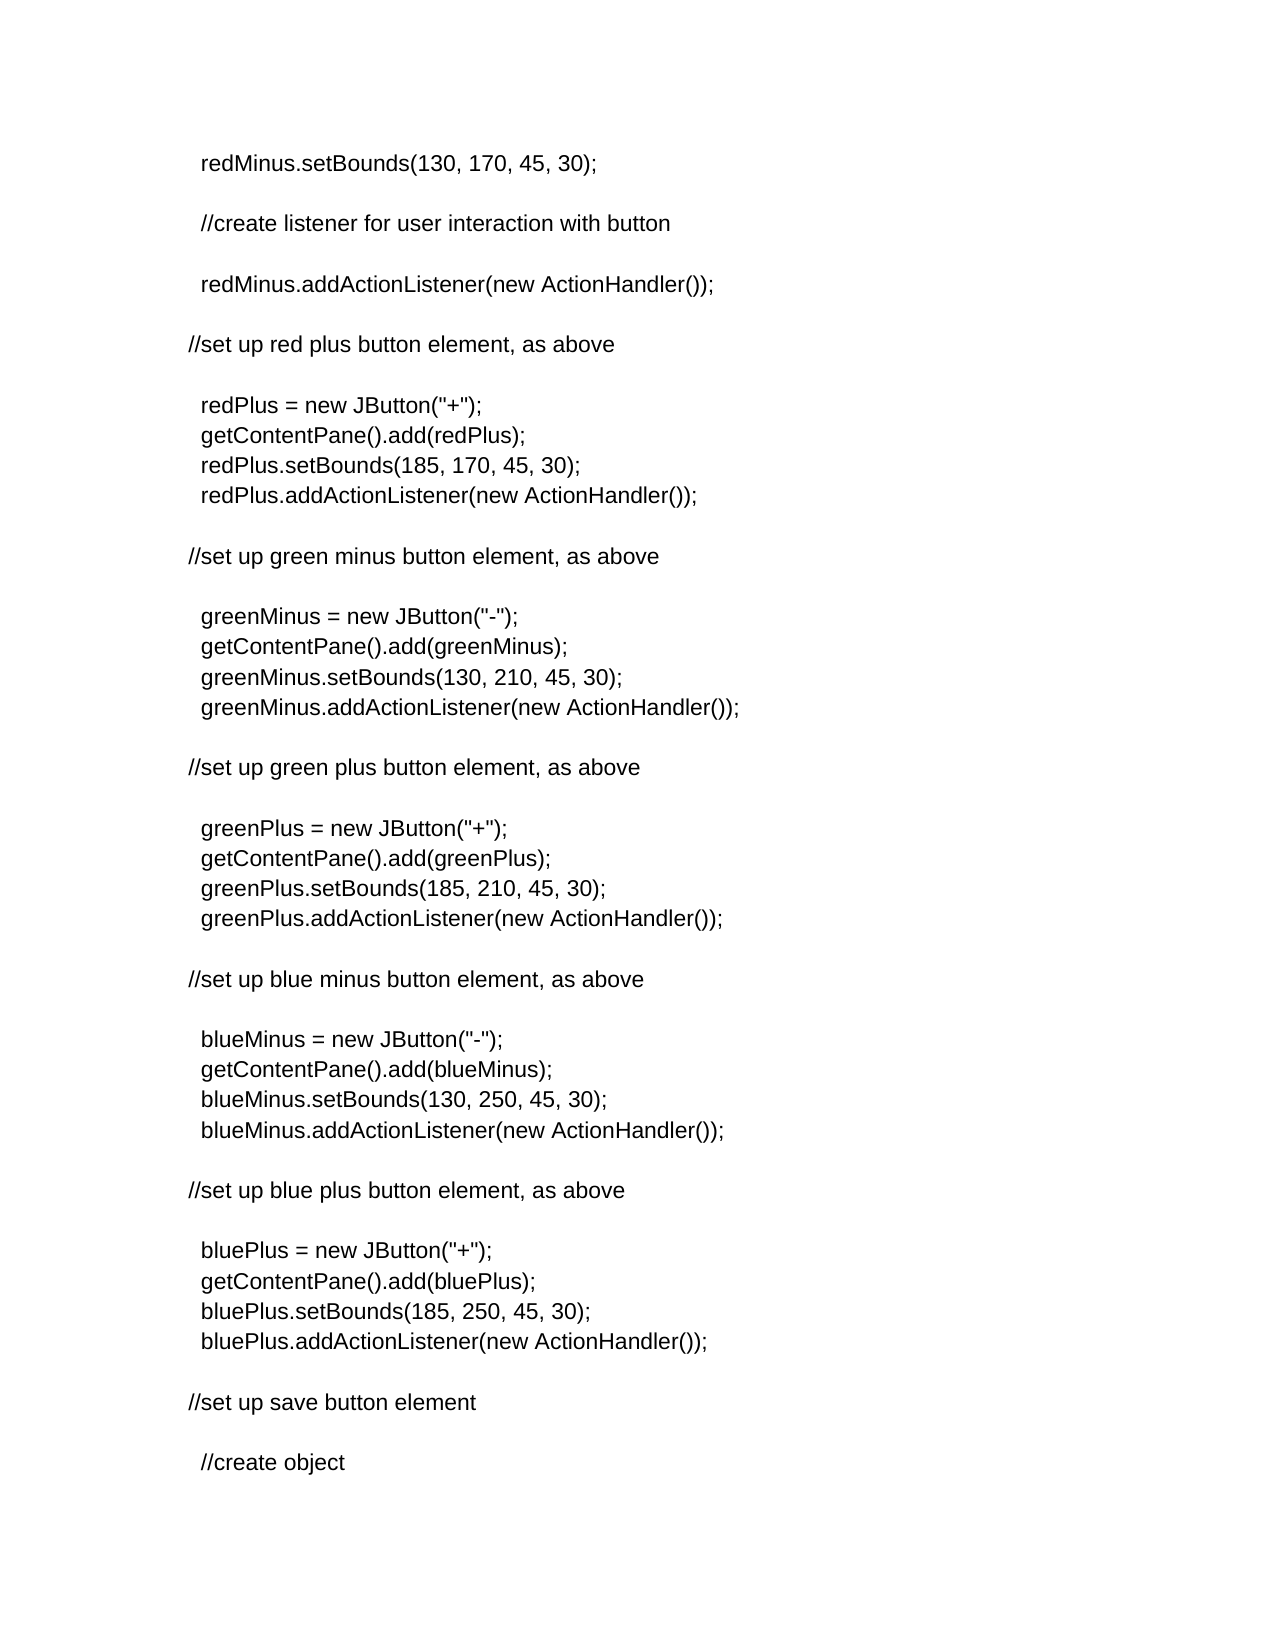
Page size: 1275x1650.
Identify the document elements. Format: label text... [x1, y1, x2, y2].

text redPlus.addActionListener(new ActionHandler()); [150, 482, 1125, 509]
text getContentPane().add(bluePlus); [150, 1268, 1125, 1294]
text getContentPane().add(blueMinus); [150, 1056, 1125, 1083]
text blueMinus.addActionListener(new ActionHandler()); [150, 1117, 1125, 1143]
text blueMinus = new JButton("-"); [150, 1026, 1125, 1052]
text getContentPane().add(greenMinus); [150, 633, 1125, 660]
text bluePlus.addActionListener(new ActionHandler()); [150, 1328, 1125, 1354]
text //set up save button element [150, 1388, 1125, 1415]
text greenPlus.addActionListener(new ActionHandler()); [150, 905, 1125, 932]
text redMinus.setBounds(130, 170, 45, 30); [150, 150, 1125, 176]
text blueMinus.setBounds(130, 250, 45, 30); [150, 1086, 1125, 1113]
text greenMinus.setBounds(130, 210, 45, 30); [150, 663, 1125, 690]
text greenMinus.addActionListener(new ActionHandler()); [150, 694, 1125, 720]
text //set up blue plus button element, as above [150, 1177, 1125, 1203]
text getContentPane().add(greenPlus); [150, 845, 1125, 871]
text greenMinus = new JButton("-"); [150, 603, 1125, 629]
text //create object [150, 1449, 1125, 1475]
text redMinus.addActionListener(new ActionHandler()); [150, 271, 1125, 297]
text bluePlus.setBounds(185, 250, 45, 30); [150, 1298, 1125, 1324]
text //set up green minus button element, as above [150, 543, 1125, 569]
text //set up red plus button element, as above [150, 331, 1125, 358]
text bluePlus = new JButton("+"); [150, 1237, 1125, 1264]
text getContentPane().add(redPlus); [150, 422, 1125, 448]
text redPlus = new JButton("+"); [150, 392, 1125, 418]
text redPlus.setBounds(185, 170, 45, 30); [150, 452, 1125, 478]
text greenPlus.setBounds(185, 210, 45, 30); [150, 875, 1125, 901]
text //set up blue minus button element, as above [150, 966, 1125, 992]
text greenPlus = new JButton("+"); [150, 814, 1125, 841]
text //set up green plus button element, as above [150, 754, 1125, 781]
text //create listener for user interaction with button [150, 210, 1125, 237]
